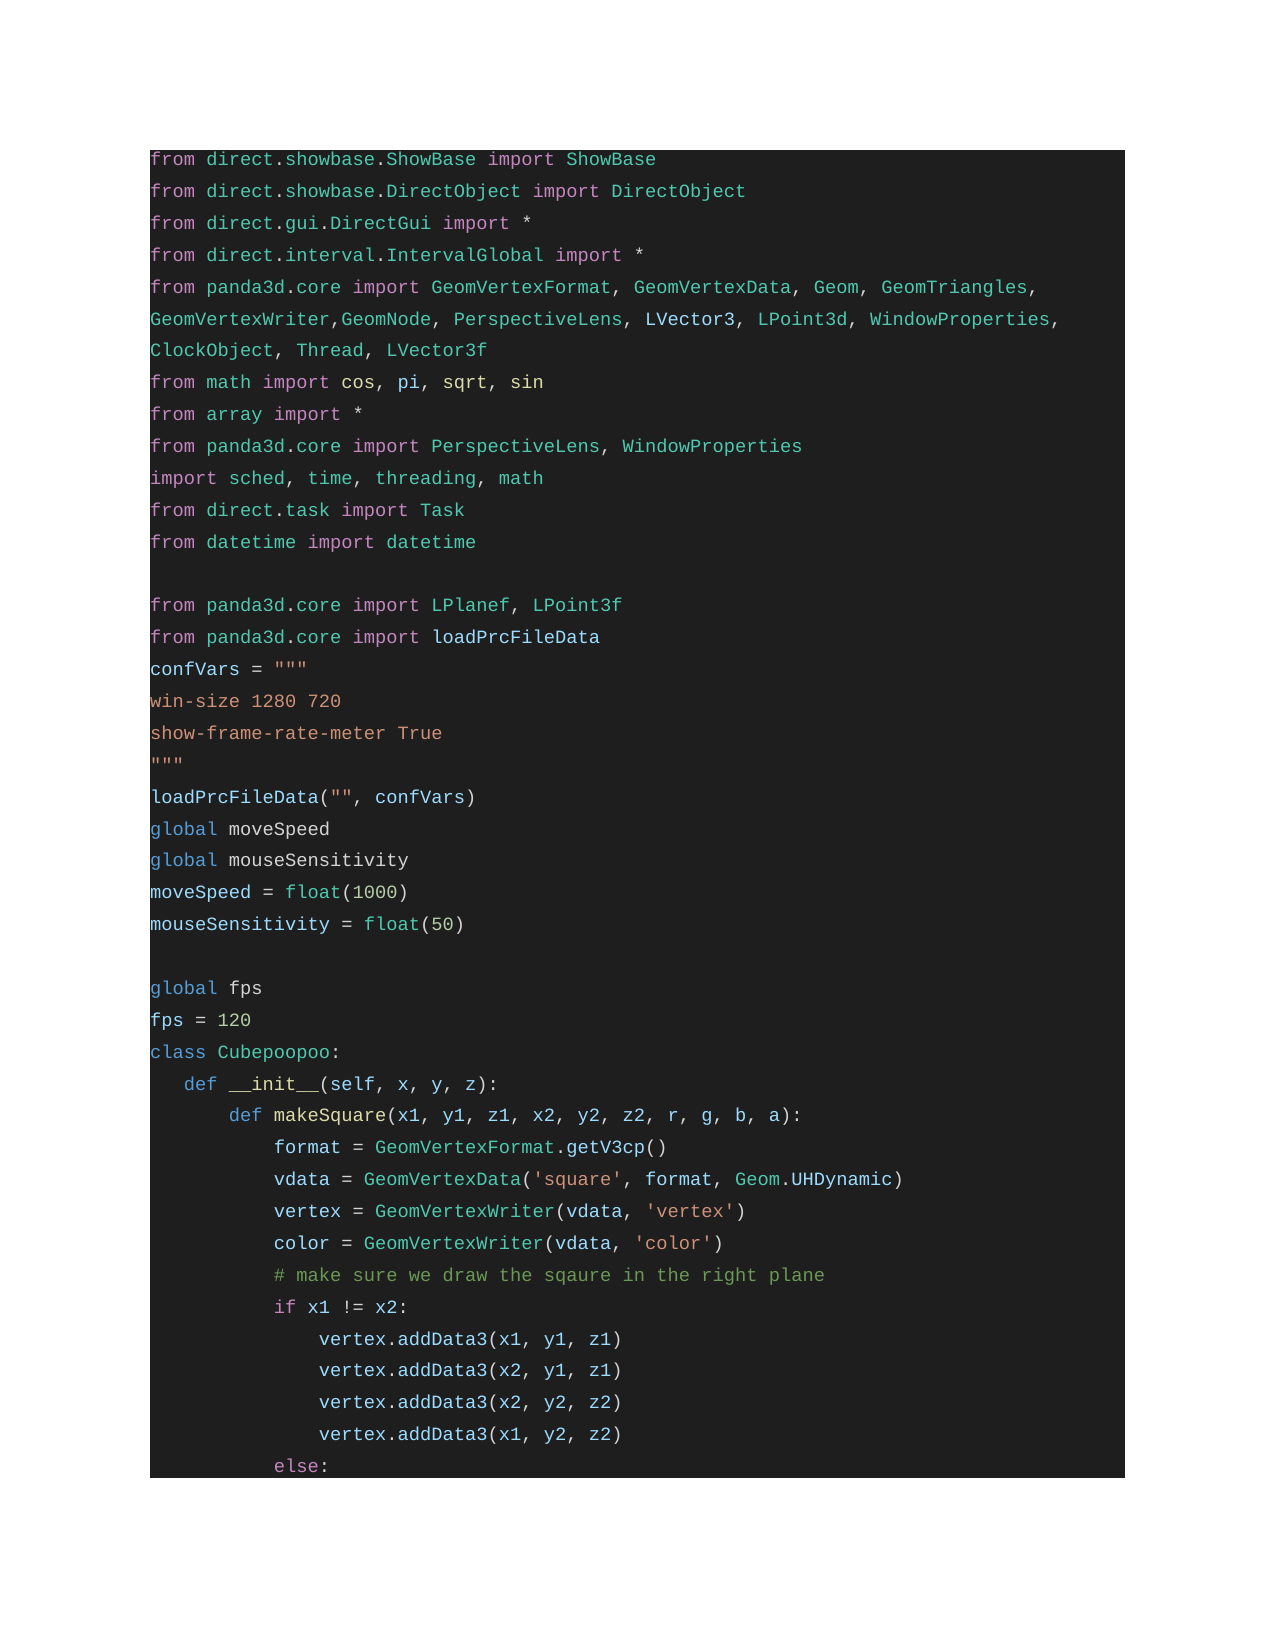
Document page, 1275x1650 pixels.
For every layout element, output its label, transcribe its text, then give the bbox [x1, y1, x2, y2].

text vertex.addData3(x2, y1, z1) [150, 1361, 1125, 1382]
text moveSpeed = float(1000) [150, 883, 1125, 904]
text from panda3d.core import PerspectiveLens, WindowProperties [150, 437, 1125, 458]
text global mouseSensitivity [150, 851, 1125, 872]
text class Cubepoopoo: [150, 1042, 1125, 1064]
text global fps [150, 979, 1125, 1000]
text from panda3d.core import GeomVertexFormat, GeomVertexData, Geom, GeomTriangles, GeomVertexWriter,GeomNode, PerspectiveLens, LVector3, LPoint3d, WindowProperties, ClockObject, Thread, LVector3f [150, 277, 1125, 362]
text vertex = GeomVertexWriter(vdata, 'vertex') [150, 1202, 1125, 1223]
text from array import * [150, 405, 1125, 426]
text if x1 != x2: [150, 1297, 1125, 1319]
text format = GeomVertexFormat.getV3cp() [150, 1138, 1125, 1159]
text vdata = GeomVertexData('square', format, Geom.UHDynamic) [150, 1170, 1125, 1191]
text vertex.addData3(x1, y2, z2) [150, 1425, 1125, 1446]
text vertex.addData3(x2, y2, z2) [150, 1393, 1125, 1414]
text from direct.showbase.ShowBase import ShowBase [150, 150, 1125, 171]
text from datetime import datetime [150, 532, 1125, 554]
text from direct.task import Task [150, 501, 1125, 522]
text from direct.gui.DirectGui import * [150, 214, 1125, 235]
text from direct.showbase.DirectObject import DirectObject [150, 182, 1125, 203]
text fps = 120 [150, 1011, 1125, 1032]
text mouseSensitivity = float(50) [150, 915, 1125, 936]
text win-size 1280 720 [150, 692, 1125, 713]
text from direct.interval.IntervalGlobal import * [150, 246, 1125, 267]
text """ [150, 756, 1125, 777]
text show-frame-rate-meter True [150, 724, 1125, 745]
text def makeSquare(x1, y1, z1, x2, y2, z2, r, g, b, a): [150, 1106, 1125, 1127]
text else: [150, 1457, 1125, 1478]
text from panda3d.core import LPlanef, LPoint3f [150, 596, 1125, 617]
text from panda3d.core import loadPrcFileData [150, 628, 1125, 649]
text loadPrcFileData("", confVars) [150, 787, 1125, 809]
text import sched, time, threading, math [150, 469, 1125, 490]
text confVars = """ [150, 660, 1125, 681]
text vertex.addData3(x1, y1, z1) [150, 1329, 1125, 1351]
text from math import cos, pi, sqrt, sin [150, 373, 1125, 394]
text # make sure we draw the sqaure in the right plane [150, 1266, 1125, 1287]
text color = GeomVertexWriter(vdata, 'color') [150, 1234, 1125, 1255]
text global moveSpeed [150, 819, 1125, 841]
text def __init__(self, x, y, z): [150, 1074, 1125, 1096]
